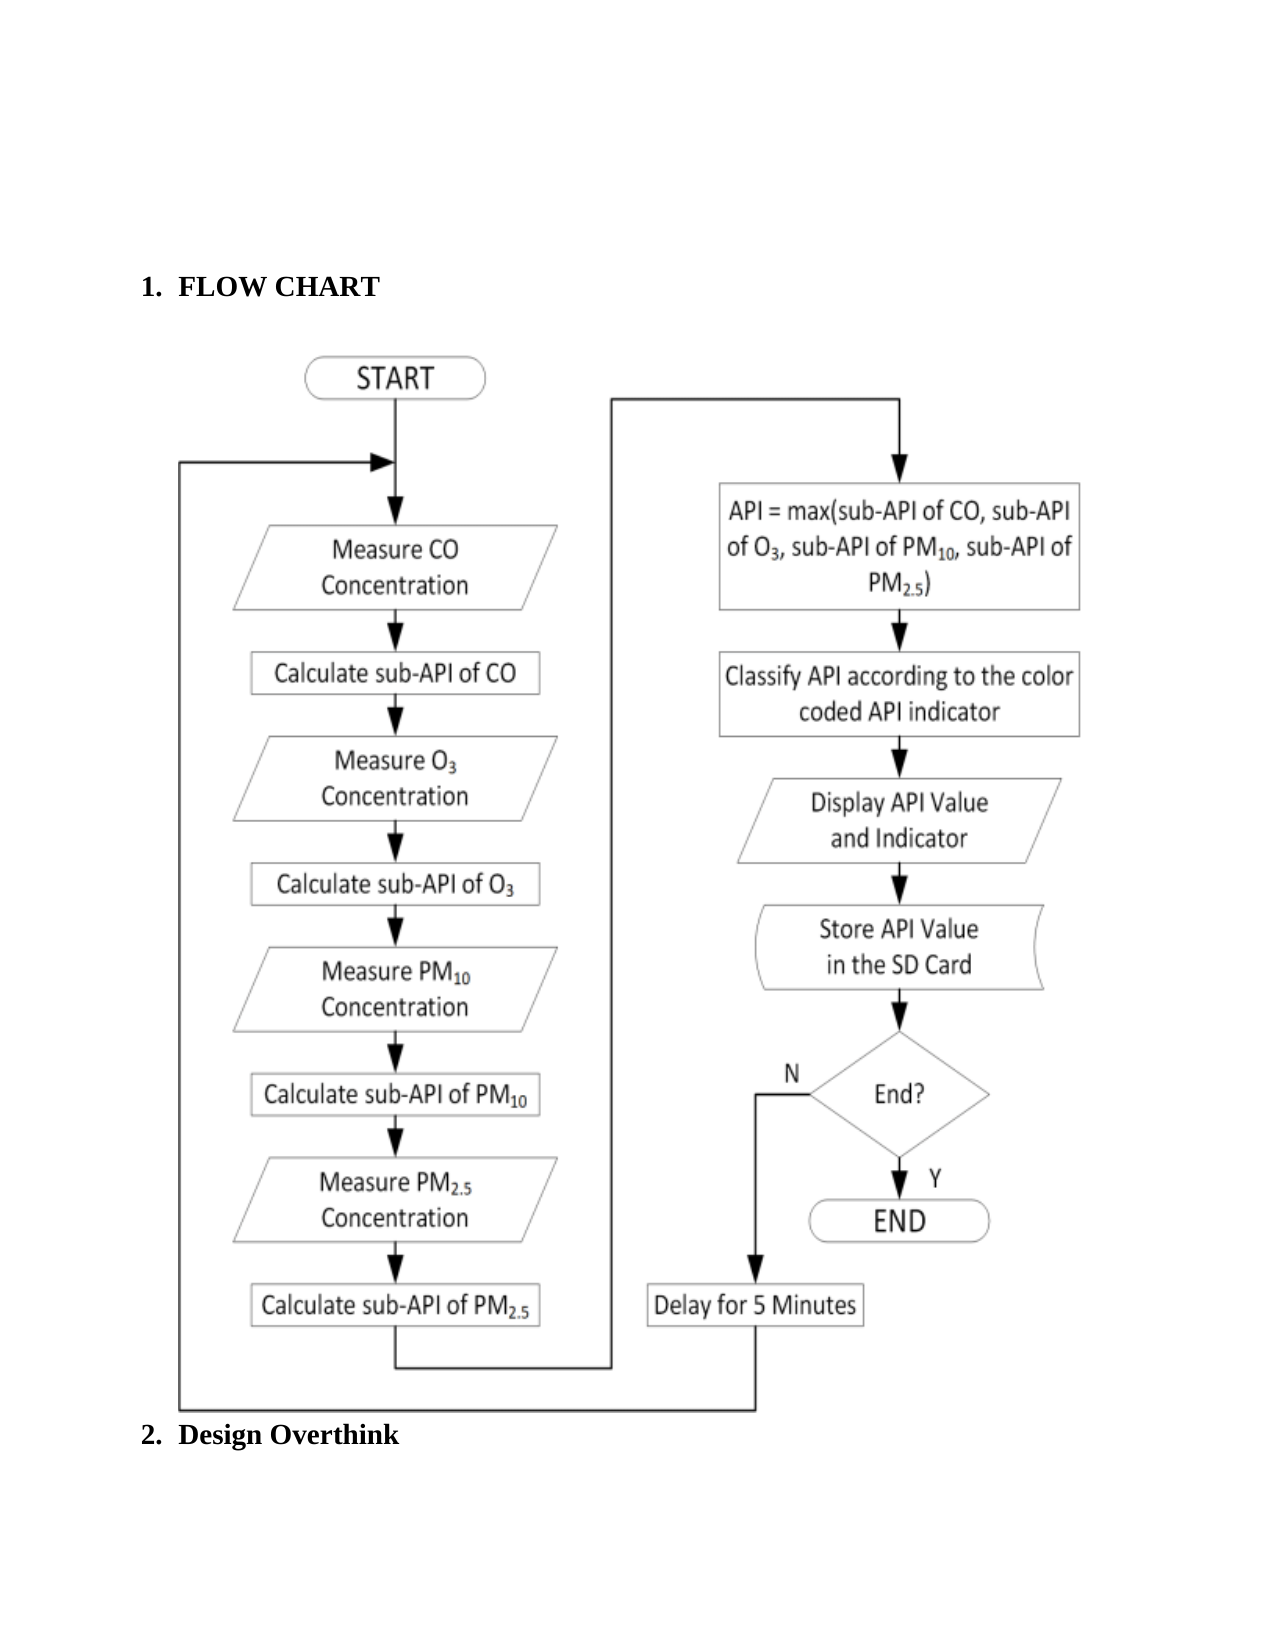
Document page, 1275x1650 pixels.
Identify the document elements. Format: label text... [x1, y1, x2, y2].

list FLOW CHART [141, 269, 1237, 302]
picture [178, 345, 1093, 1413]
list Design Overthink [141, 1417, 1237, 1451]
